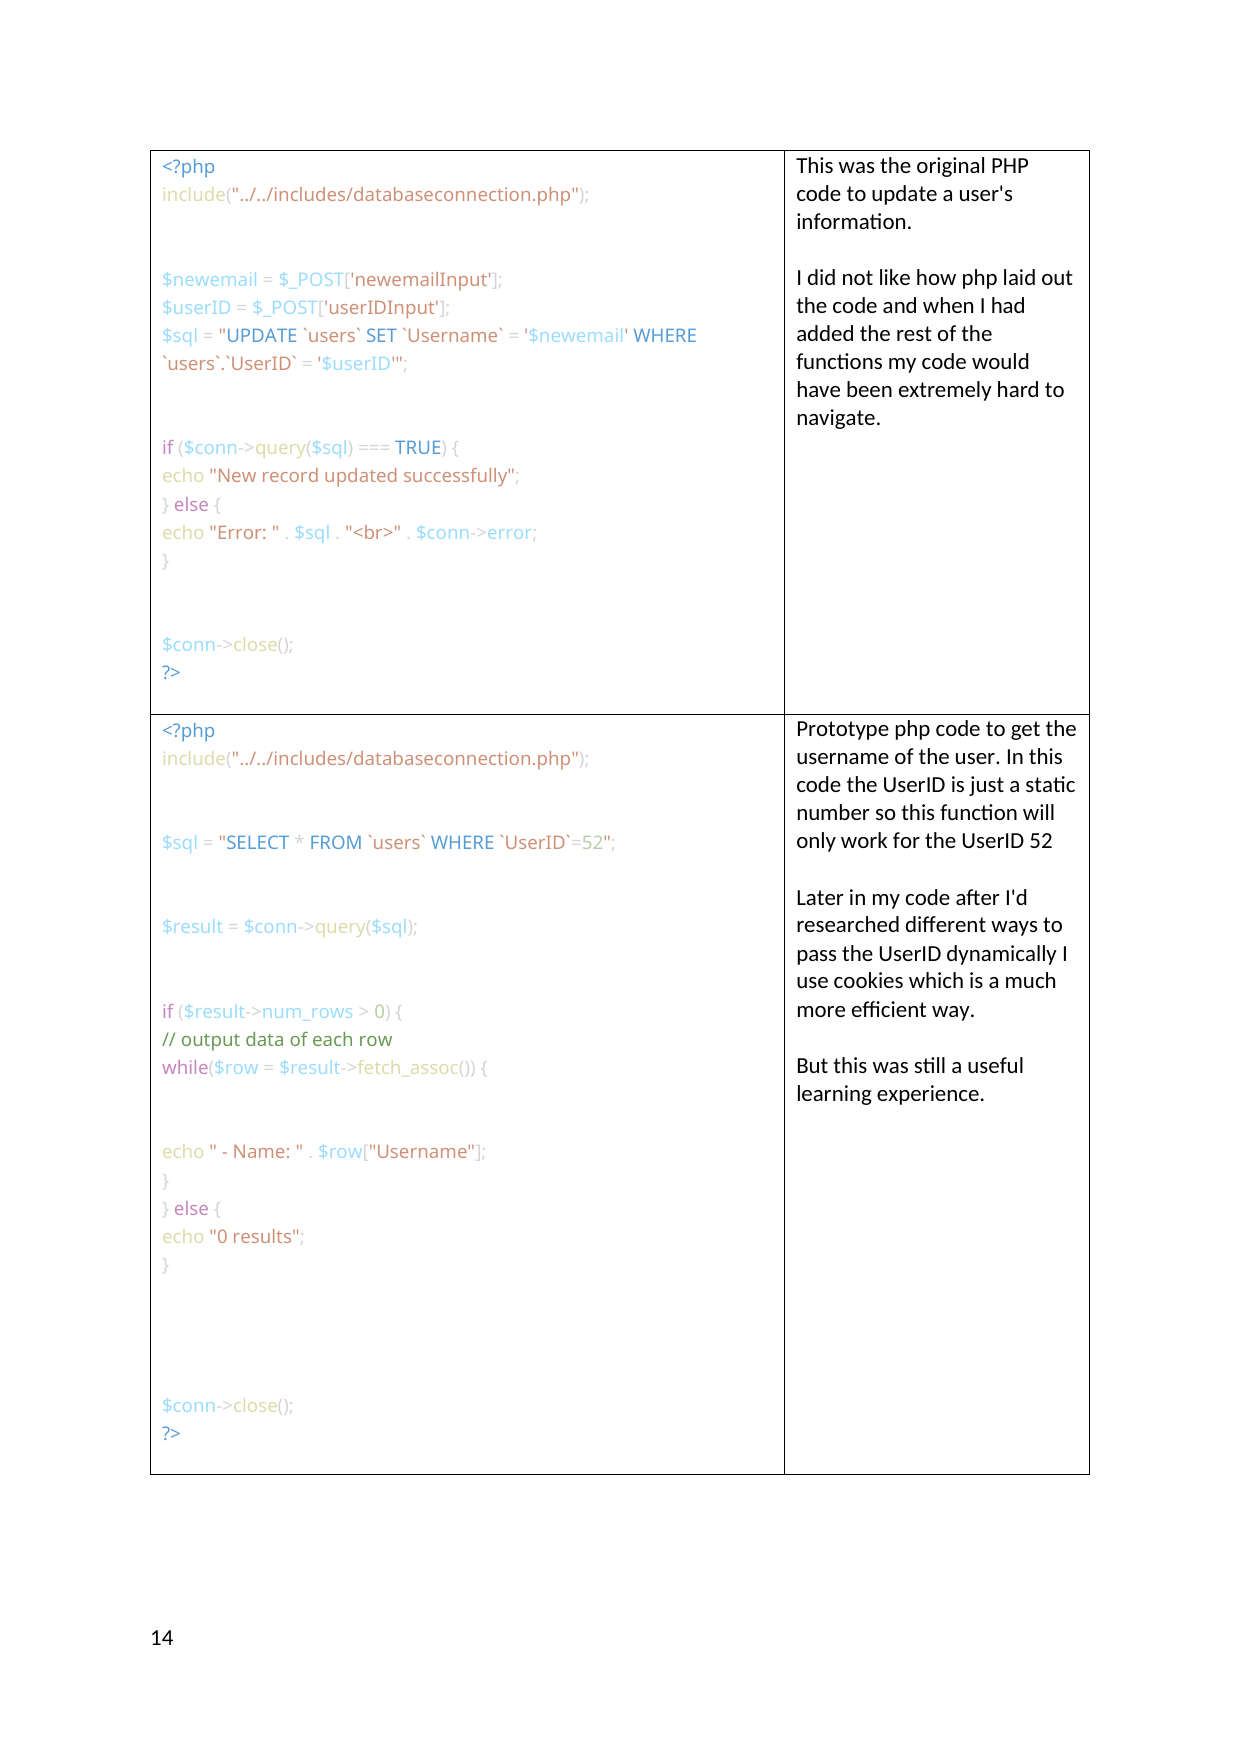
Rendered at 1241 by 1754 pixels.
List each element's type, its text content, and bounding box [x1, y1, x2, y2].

table_cell Prototype php code to get the username of the user. In this code the UserID is just a static number so this function will only work for the UserID 52 Later in my code after I'd researched different ways to pass the UserID dynamically I use cookies which is a much more efficient way. But this was still a useful learning experience. [785, 715, 1089, 1474]
table_cell This was the original PHP code to update a user's information. I did not like how php laid out the code and when I had added the rest of the functions my code would have been extremely hard to navigate. [785, 151, 1089, 713]
table_cell <?php include("../../includes/databaseconnection.php"); $sql = "SELECT * FROM `users` WHERE `UserID`=52"; $result = $conn->query($sql); if ($result->num_rows > 0) { // output data of each row while($row = $result->fetch_assoc()) { echo " - Name: " . $row["Username"]; } } else { echo "0 results"; } $conn->close(); ?> [151, 715, 784, 1474]
table_cell <?php include("../../includes/databaseconnection.php"); $newemail = $_POST['newemailInput']; $userID = $_POST['userIDInput']; $sql = "UPDATE `users` SET `Username` = '$newemail' WHERE `users`.`UserID` = '$userID'"; if ($conn->query($sql) === TRUE) { echo "New record updated successfully"; } else { echo "Error: " . $sql . "<br>" . $conn->error; } $conn->close(); ?> [151, 151, 784, 713]
